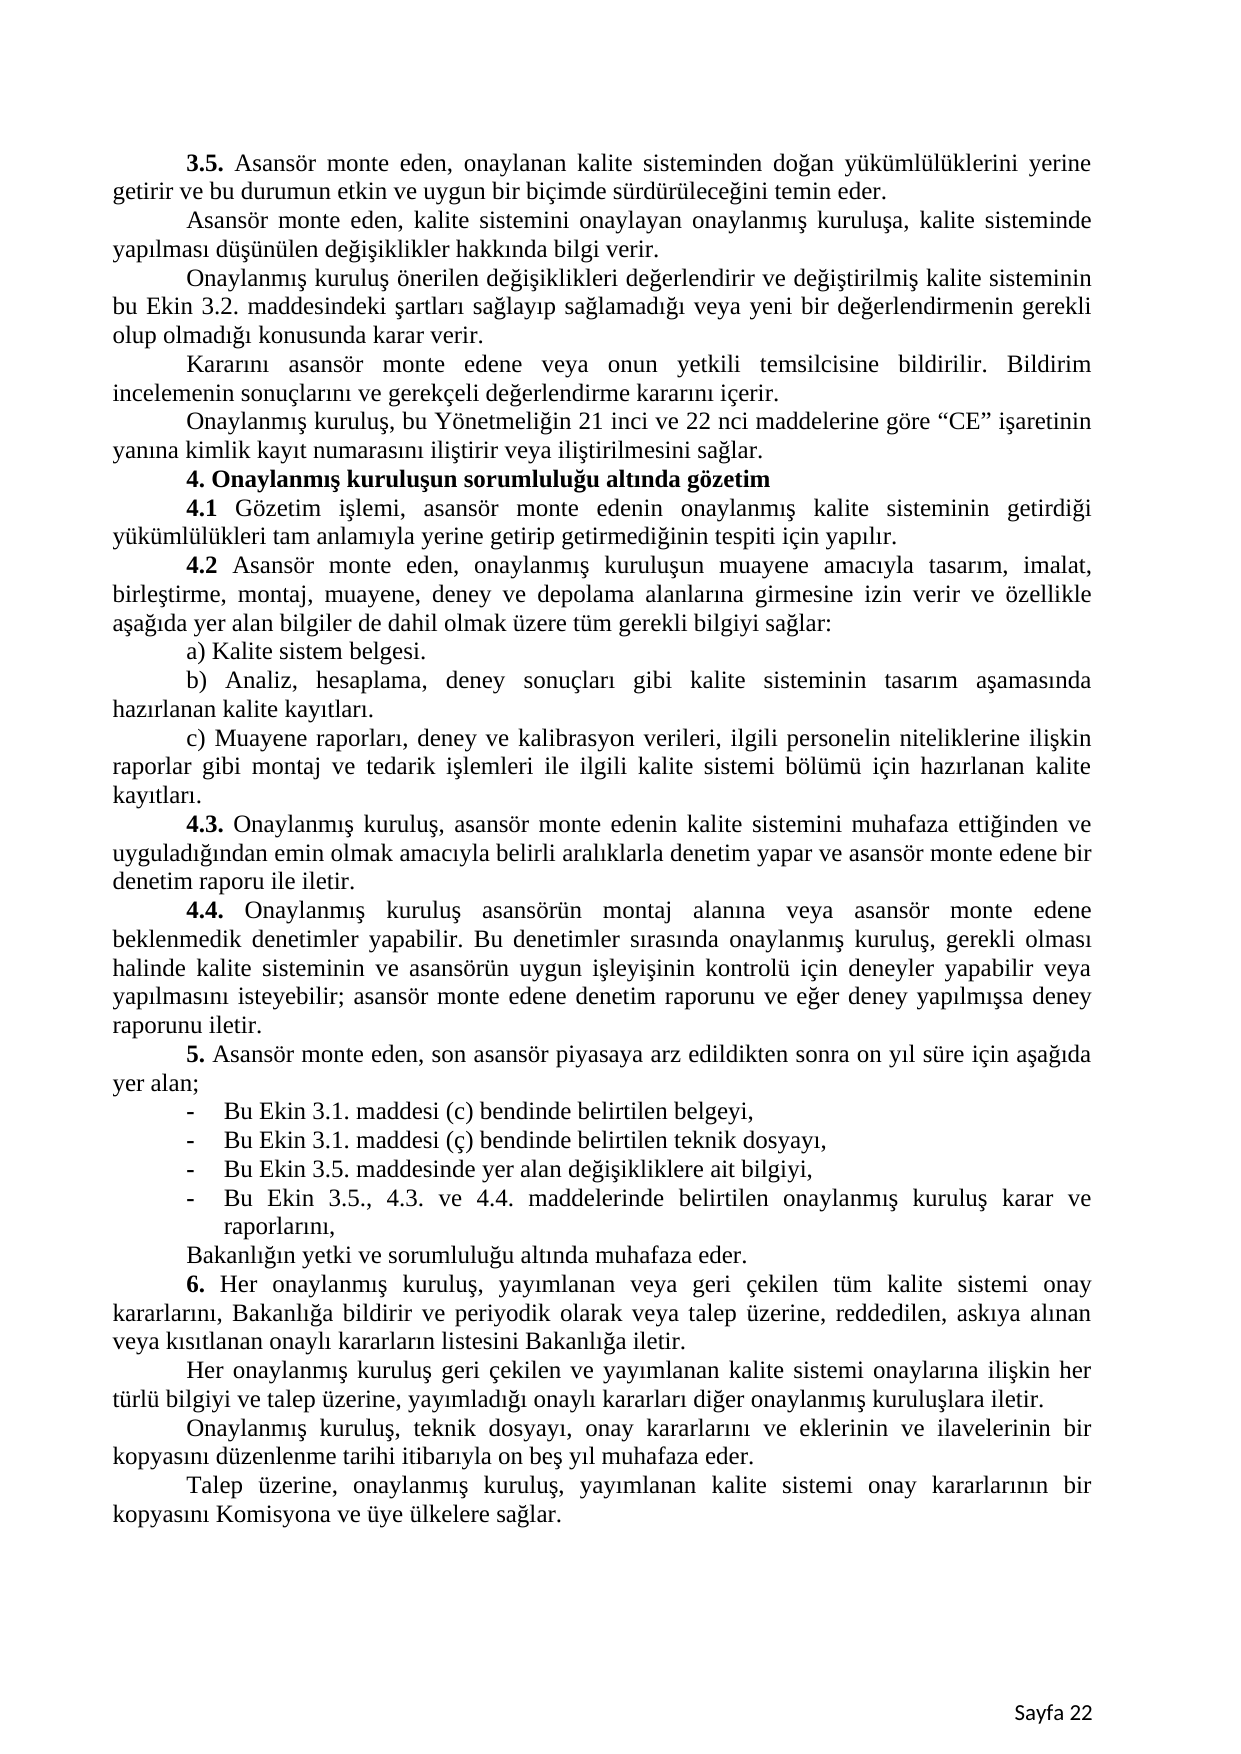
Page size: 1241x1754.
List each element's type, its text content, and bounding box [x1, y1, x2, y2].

text c) Muayene raporları, deney ve kalibrasyon verileri, ilgili personelin niteliklerine ilişkin raporlar gibi montaj ve tedarik işlemleri ile ilgili kalite sistemi bölümü için hazırlanan kalite kayıtları. [112, 723, 1092, 809]
list Bu Ekin 3.1. maddesi (c) bendinde belirtilen belgeyi, [186, 1096, 1092, 1125]
text Asansör monte eden, kalite sistemini onaylayan onaylanmış kuruluşa, kalite sisteminde yapılması düşünülen değişiklikler hakkında bilgi verir. [112, 205, 1092, 263]
text Onaylanmış kuruluş, teknik dosyayı, onay kararlarını ve eklerinin ve ilavelerinin bir kopyasını düzenlenme tarihi itibarıyla on beş yıl muhafaza eder. [112, 1413, 1092, 1470]
text 4. Onaylanmış kuruluşun sorumluluğu altında gözetim [112, 464, 1092, 493]
text 4.4. Onaylanmış kuruluş asansörün montaj alanına veya asansör monte edene beklenmedik denetimler yapabilir. Bu denetimler sırasında onaylanmış kuruluş, gerekli olması halinde kalite sisteminin ve asansörün uygun işleyişinin kontrolü için deneyler yapabilir veya yapılmasını isteyebilir; asansör monte edene denetim raporunu ve eğer deney yapılmışsa deney raporunu iletir. [112, 895, 1092, 1039]
text Her onaylanmış kuruluş geri çekilen ve yayımlanan kalite sistemi onaylarına ilişkin her türlü bilgiyi ve talep üzerine, yayımladığı onaylı kararları diğer onaylanmış kuruluşlara iletir. [112, 1355, 1092, 1413]
list Bu Ekin 3.1. maddesi (ç) bendinde belirtilen teknik dosyayı, [186, 1125, 1092, 1154]
list Bu Ekin 3.5. maddesinde yer alan değişikliklere ait bilgiyi, [186, 1154, 1092, 1183]
text a) Kalite sistem belgesi. [112, 636, 1092, 665]
text 3.5. Asansör monte eden, onaylanan kalite sisteminden doğan yükümlülüklerini yerine getirir ve bu durumun etkin ve uygun bir biçimde sürdürüleceğini temin eder. [112, 148, 1092, 205]
text 5. Asansör monte eden, son asansör piyasaya arz edildikten sonra on yıl süre için aşağıda yer alan; [112, 1039, 1092, 1096]
text Talep üzerine, onaylanmış kuruluş, yayımlanan kalite sistemi onay kararlarının bir kopyasını Komisyona ve üye ülkelere sağlar. [112, 1470, 1092, 1528]
text 4.3. Onaylanmış kuruluş, asansör monte edenin kalite sistemini muhafaza ettiğinden ve uyguladığından emin olmak amacıyla belirli aralıklarla denetim yapar ve asansör monte edene bir denetim raporu ile iletir. [112, 809, 1092, 895]
text Onaylanmış kuruluş, bu Yönetmeliğin 21 inci ve 22 nci maddelerine göre “CE” işaretinin yanına kimlik kayıt numarasını iliştirir veya iliştirilmesini sağlar. [112, 406, 1092, 464]
text b) Analiz, hesaplama, deney sonuçları gibi kalite sisteminin tasarım aşamasında hazırlanan kalite kayıtları. [112, 665, 1092, 723]
text Bakanlığın yetki ve sorumluluğu altında muhafaza eder. [112, 1240, 1092, 1269]
list Bu Ekin 3.5., 4.3. ve 4.4. maddelerinde belirtilen onaylanmış kuruluş karar ve raporlarını, [186, 1183, 1092, 1240]
text Onaylanmış kuruluş önerilen değişiklikleri değerlendirir ve değiştirilmiş kalite sisteminin bu Ekin 3.2. maddesindeki şartları sağlayıp sağlamadığı veya yeni bir değerlendirmenin gerekli olup olmadığı konusunda karar verir. [112, 263, 1092, 349]
text 6. Her onaylanmış kuruluş, yayımlanan veya geri çekilen tüm kalite sistemi onay kararlarını, Bakanlığa bildirir ve periyodik olarak veya talep üzerine, reddedilen, askıya alınan veya kısıtlanan onaylı kararların listesini Bakanlığa iletir. [112, 1269, 1092, 1355]
text 4.1 Gözetim işlemi, asansör monte edenin onaylanmış kalite sisteminin getirdiği yükümlülükleri tam anlamıyla yerine getirip getirmediğinin tespiti için yapılır. [112, 493, 1092, 550]
text 4.2 Asansör monte eden, onaylanmış kuruluşun muayene amacıyla tasarım, imalat, birleştirme, montaj, muayene, deney ve depolama alanlarına girmesine izin verir ve özellikle aşağıda yer alan bilgiler de dahil olmak üzere tüm gerekli bilgiyi sağlar: [112, 550, 1092, 636]
text Kararını asansör monte edene veya onun yetkili temsilcisine bildirilir. Bildirim incelemenin sonuçlarını ve gerekçeli değerlendirme kararını içerir. [112, 349, 1092, 406]
